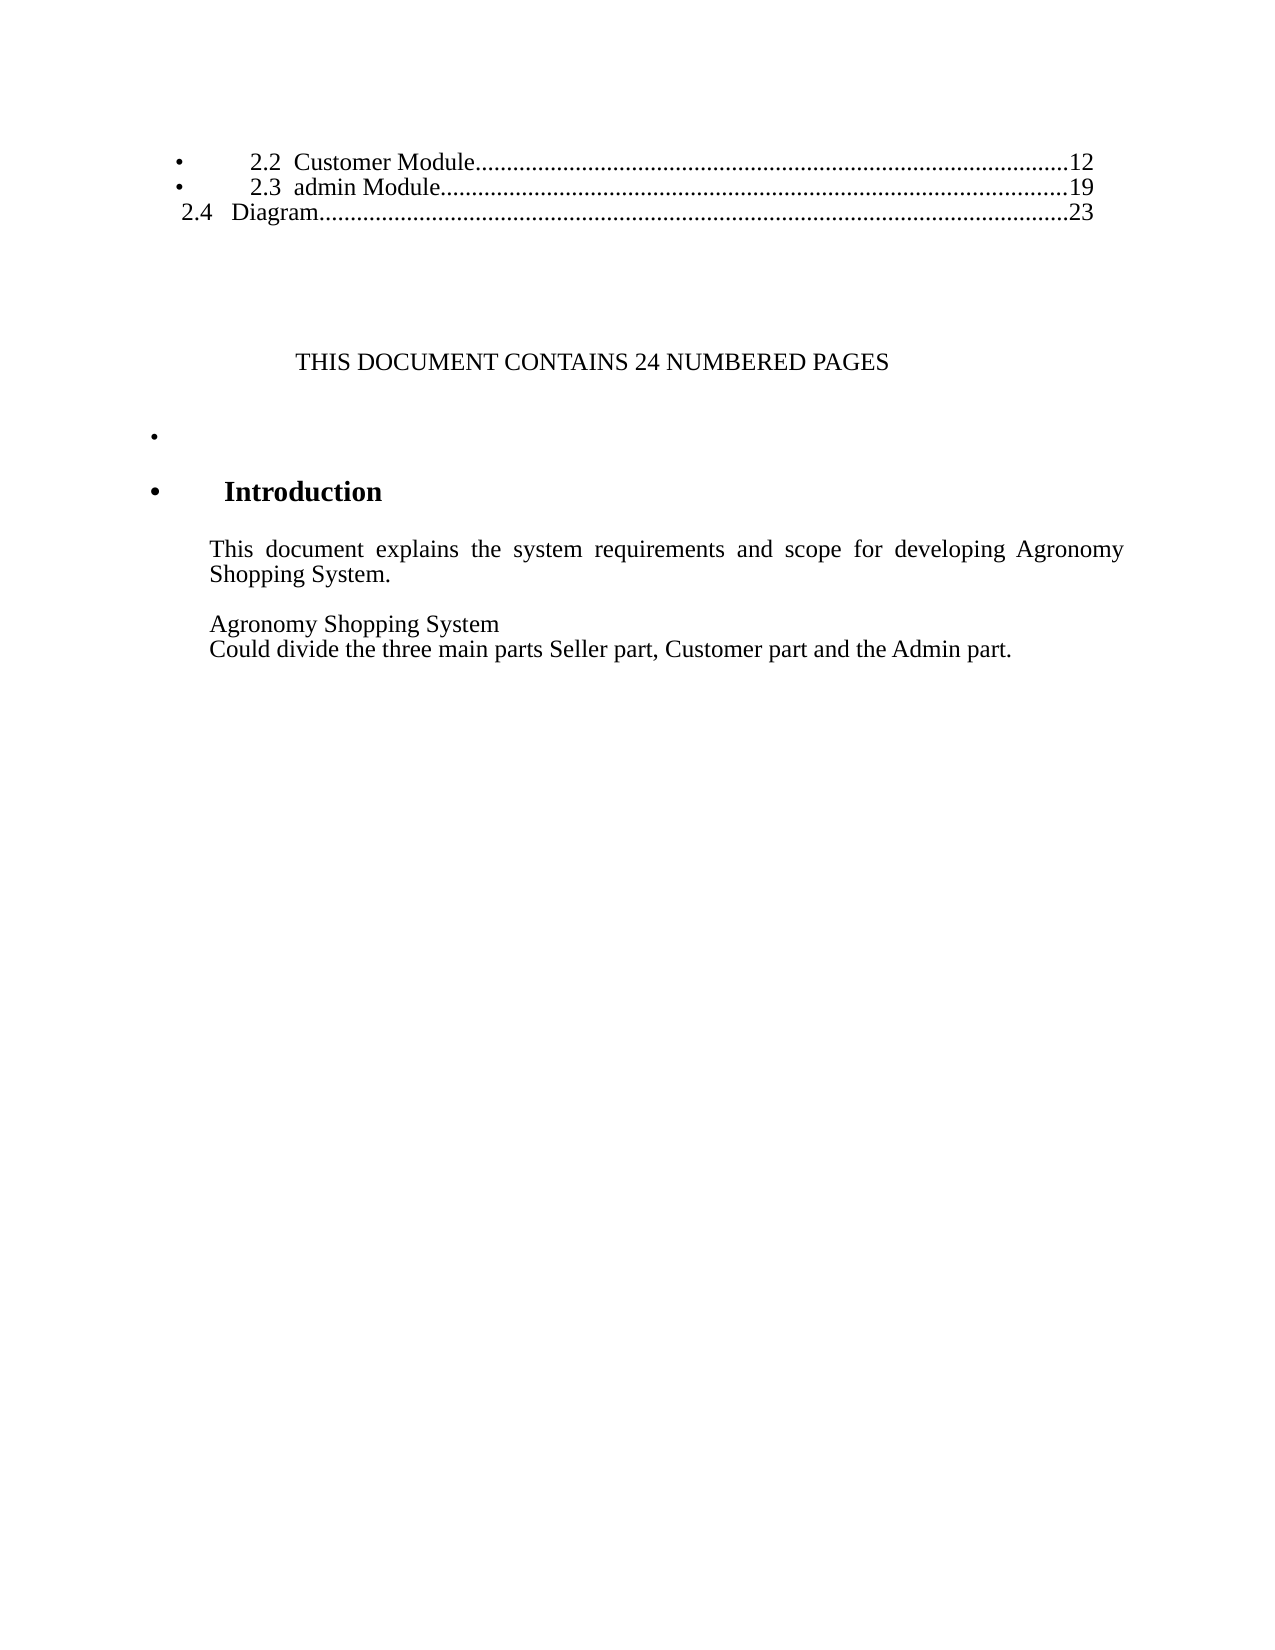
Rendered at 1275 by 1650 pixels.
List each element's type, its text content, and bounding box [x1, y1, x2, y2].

text THIS DOCUMENT CONTAINS 24 NUMBERED PAGES [150, 350, 1035, 375]
text Agronomy Shopping System [209, 612, 1125, 637]
list Introduction [150, 481, 1035, 506]
text 2.4 Diagram........................................................................................................................23 [150, 200, 1125, 225]
text Could divide the three main parts Seller part, Customer part and the Admin part. [209, 637, 1125, 662]
list 2.3 admin Module 19 [175, 175, 1125, 200]
list 2.2 Customer Module 12 [175, 150, 1125, 175]
text This document explains the system requirements and scope for developing Agronomy Shopping System. [209, 537, 1125, 587]
